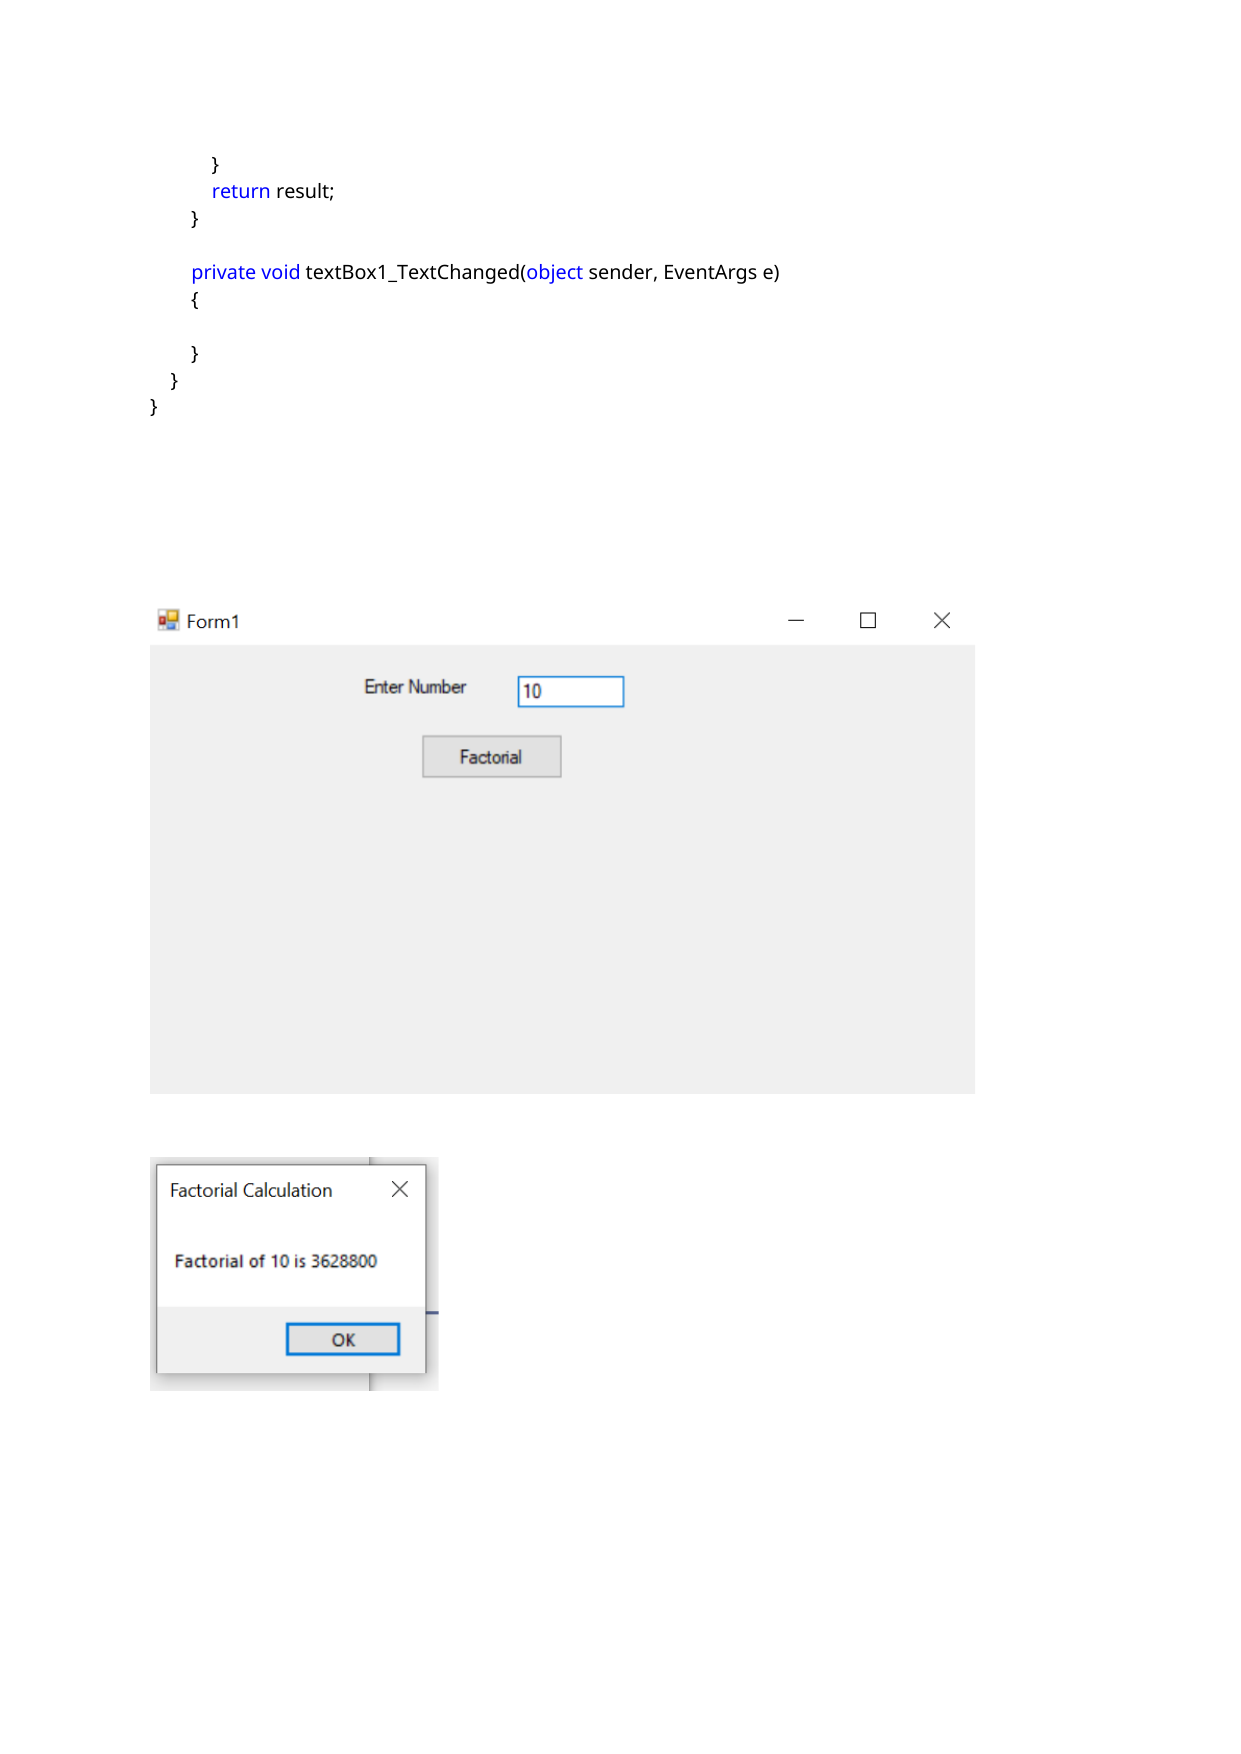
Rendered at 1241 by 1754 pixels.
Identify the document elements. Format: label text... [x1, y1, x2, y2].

text } [150, 366, 1090, 393]
picture [150, 600, 976, 1094]
text } [150, 339, 1090, 366]
text } [150, 393, 1090, 420]
text private void textBox1_TextChanged(object sender, EventArgs e) [150, 258, 1090, 285]
text { [150, 285, 1090, 312]
text return result; [150, 177, 1090, 204]
text } [150, 150, 1090, 177]
text } [150, 204, 1090, 231]
picture [150, 1157, 439, 1391]
